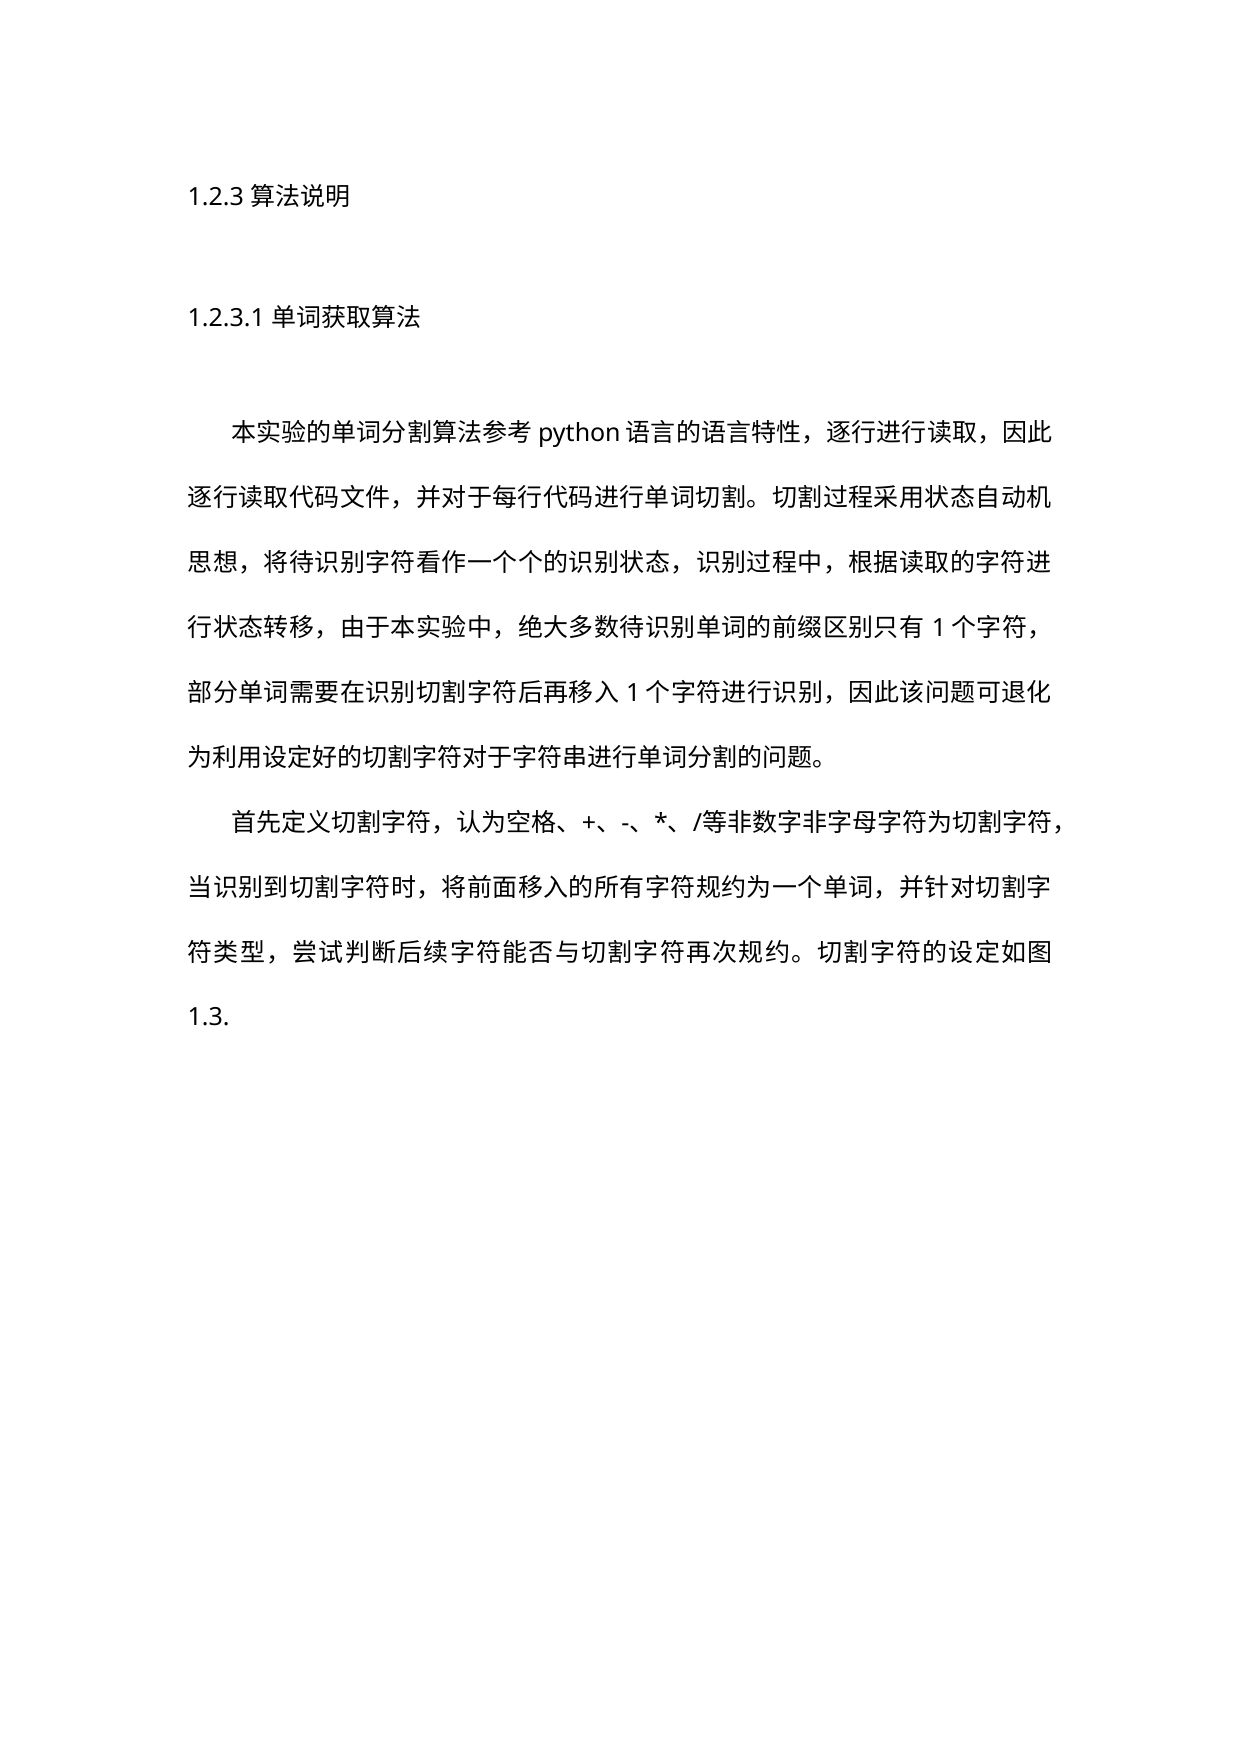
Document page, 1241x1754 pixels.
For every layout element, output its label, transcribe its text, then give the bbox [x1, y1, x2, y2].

subtitle 1.2.3 算法说明 [187, 162, 1053, 227]
text 首先定义切割字符，认为空格、+、-、*、/等非数字非字母字符为切割字符，当识别到切割字符时，将前面移入的所有字符规约为一个单词，并针对切割字符类型，尝试判断后续字符能否与切割字符再次规约。切割字符的设定如图1.3. [187, 788, 1053, 1048]
subtitle 1.2.3.1 单词获取算法 [187, 283, 1053, 348]
text 本实验的单词分割算法参考python语言的语言特性，逐行进行读取，因此逐行读取代码文件，并对于每行代码进行单词切割。切割过程采用状态自动机思想，将待识别字符看作一个个的识别状态，识别过程中，根据读取的字符进行状态转移，由于本实验中，绝大多数待识别单词的前缀区别只有1个字符，部分单词需要在识别切割字符后再移入1个字符进行识别，因此该问题可退化为利用设定好的切割字符对于字符串进行单词分割的问题。 [187, 398, 1053, 788]
